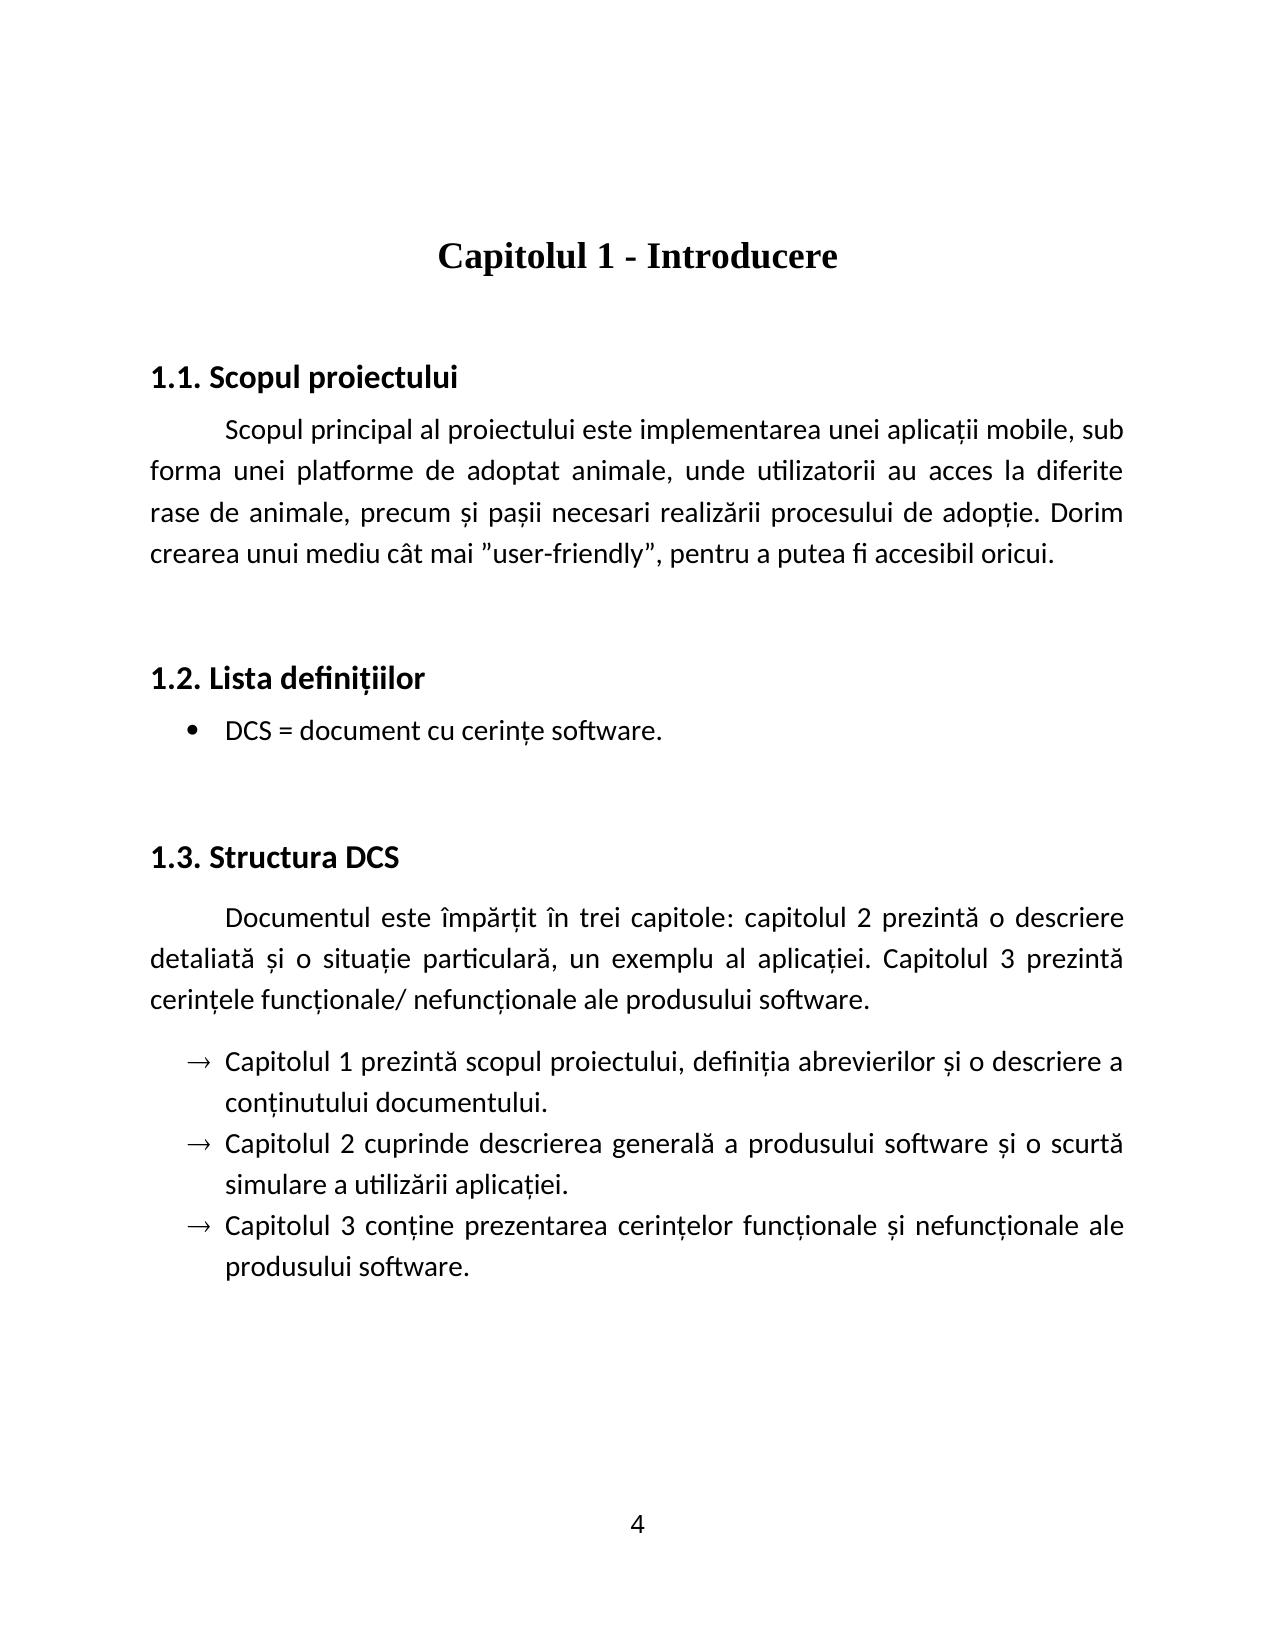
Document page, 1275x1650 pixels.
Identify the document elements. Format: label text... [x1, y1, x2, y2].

subtitle 1.2. Lista definițiilor [150, 657, 1125, 697]
list Capitolul 3 conține prezentarea cerințelor funcționale și nefuncționale ale produsului software. [187, 1207, 1125, 1283]
list DCS = document cu cerințe software. [187, 712, 1125, 748]
subtitle 1.1. Scopul proiectului [150, 356, 1125, 396]
list Capitolul 2 cuprinde descrierea generală a produsului software și o scurtă simulare a utilizării aplicației. [187, 1125, 1125, 1202]
text Documentul este împărțit în trei capitole: capitolul 2 prezintă o descriere detaliată și o situație particulară, un exemplu al aplicației. Capitolul 3 prezintă cerințele funcționale/ nefuncționale ale produsului software. [150, 899, 1125, 1017]
list Capitolul 1 prezintă scopul proiectului, definiția abrevierilor și o descriere a conținutului documentului. [187, 1043, 1125, 1120]
text 1.3. Structura DCS [150, 836, 1125, 876]
subtitle Capitolul 1 - Introducere [150, 233, 1125, 277]
text Scopul principal al proiectului este implementarea unei aplicații mobile, sub forma unei platforme de adoptat animale, unde utilizatorii au acces la diferite rase de animale, precum și pașii necesari realizării procesului de adopție. Dorim crearea unui mediu cât mai ”user-friendly”, pentru a putea fi accesibil oricui. [150, 411, 1125, 571]
